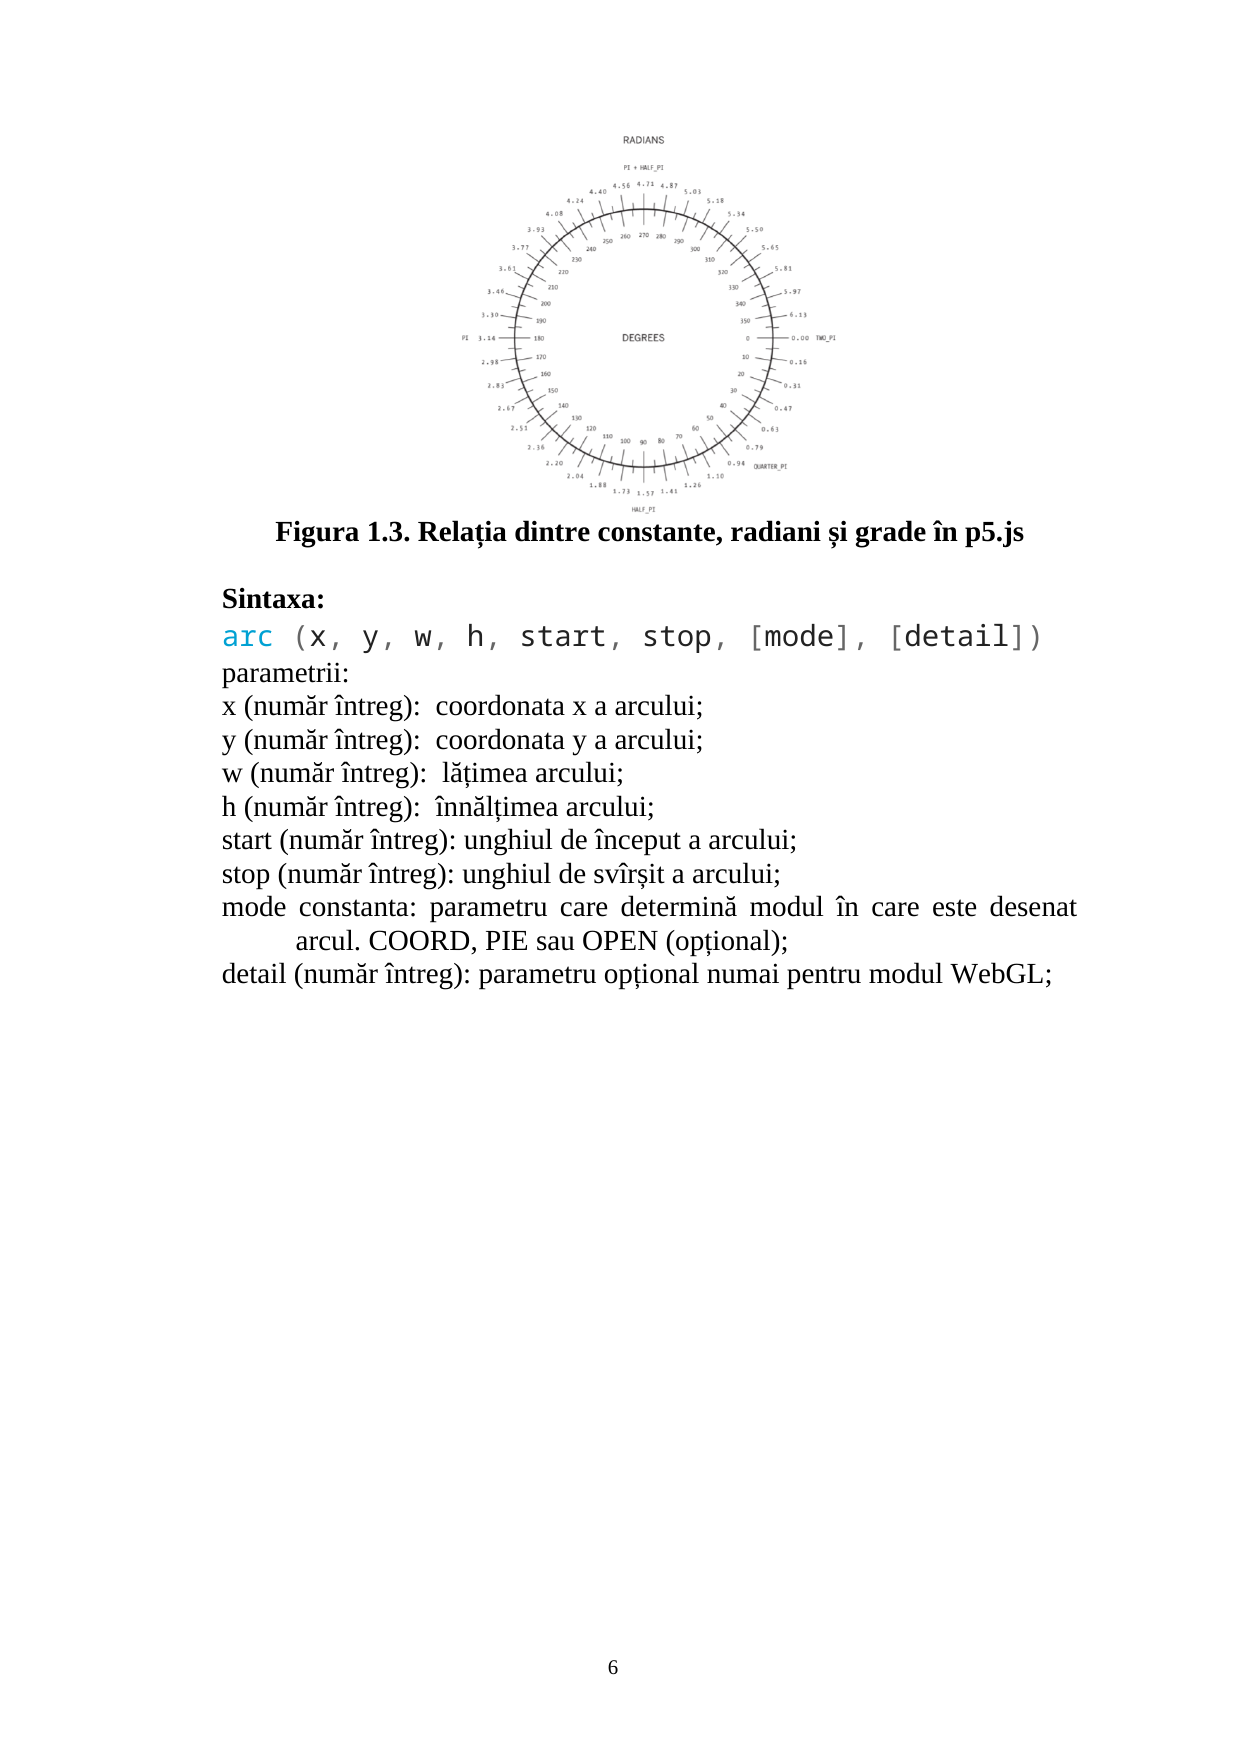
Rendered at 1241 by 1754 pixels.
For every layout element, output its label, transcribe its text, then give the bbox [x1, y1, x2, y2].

text mode constanta: parametru care determină modul în care este desenat arcul. COORD, PIE sau OPEN (opțional); [222, 889, 1078, 957]
text Figura 1.3. Relația dintre constante, radiani și grade în p5.js [148, 514, 1078, 548]
text parametrii: [148, 655, 1078, 688]
text start (număr întreg): unghiul de început a arcului; [148, 822, 1078, 856]
text x (număr întreg): coordonata x a arcului; [148, 688, 1078, 722]
text y (număr întreg): coordonata y a arcului; [148, 722, 1078, 755]
text h (număr întreg): înnălțimea arcului; [148, 789, 1078, 822]
text stop (număr întreg): unghiul de svîrșit a arcului; [148, 856, 1078, 889]
picture [435, 123, 864, 515]
text arc (x, y, w, h, start, stop, [mode], [detail]) [148, 615, 1078, 655]
text Sintaxa: [148, 582, 1078, 615]
text w (număr întreg): lățimea arcului; [148, 755, 1078, 789]
text detail (număr întreg): parametru opțional numai pentru modul WebGL; [148, 957, 1078, 990]
